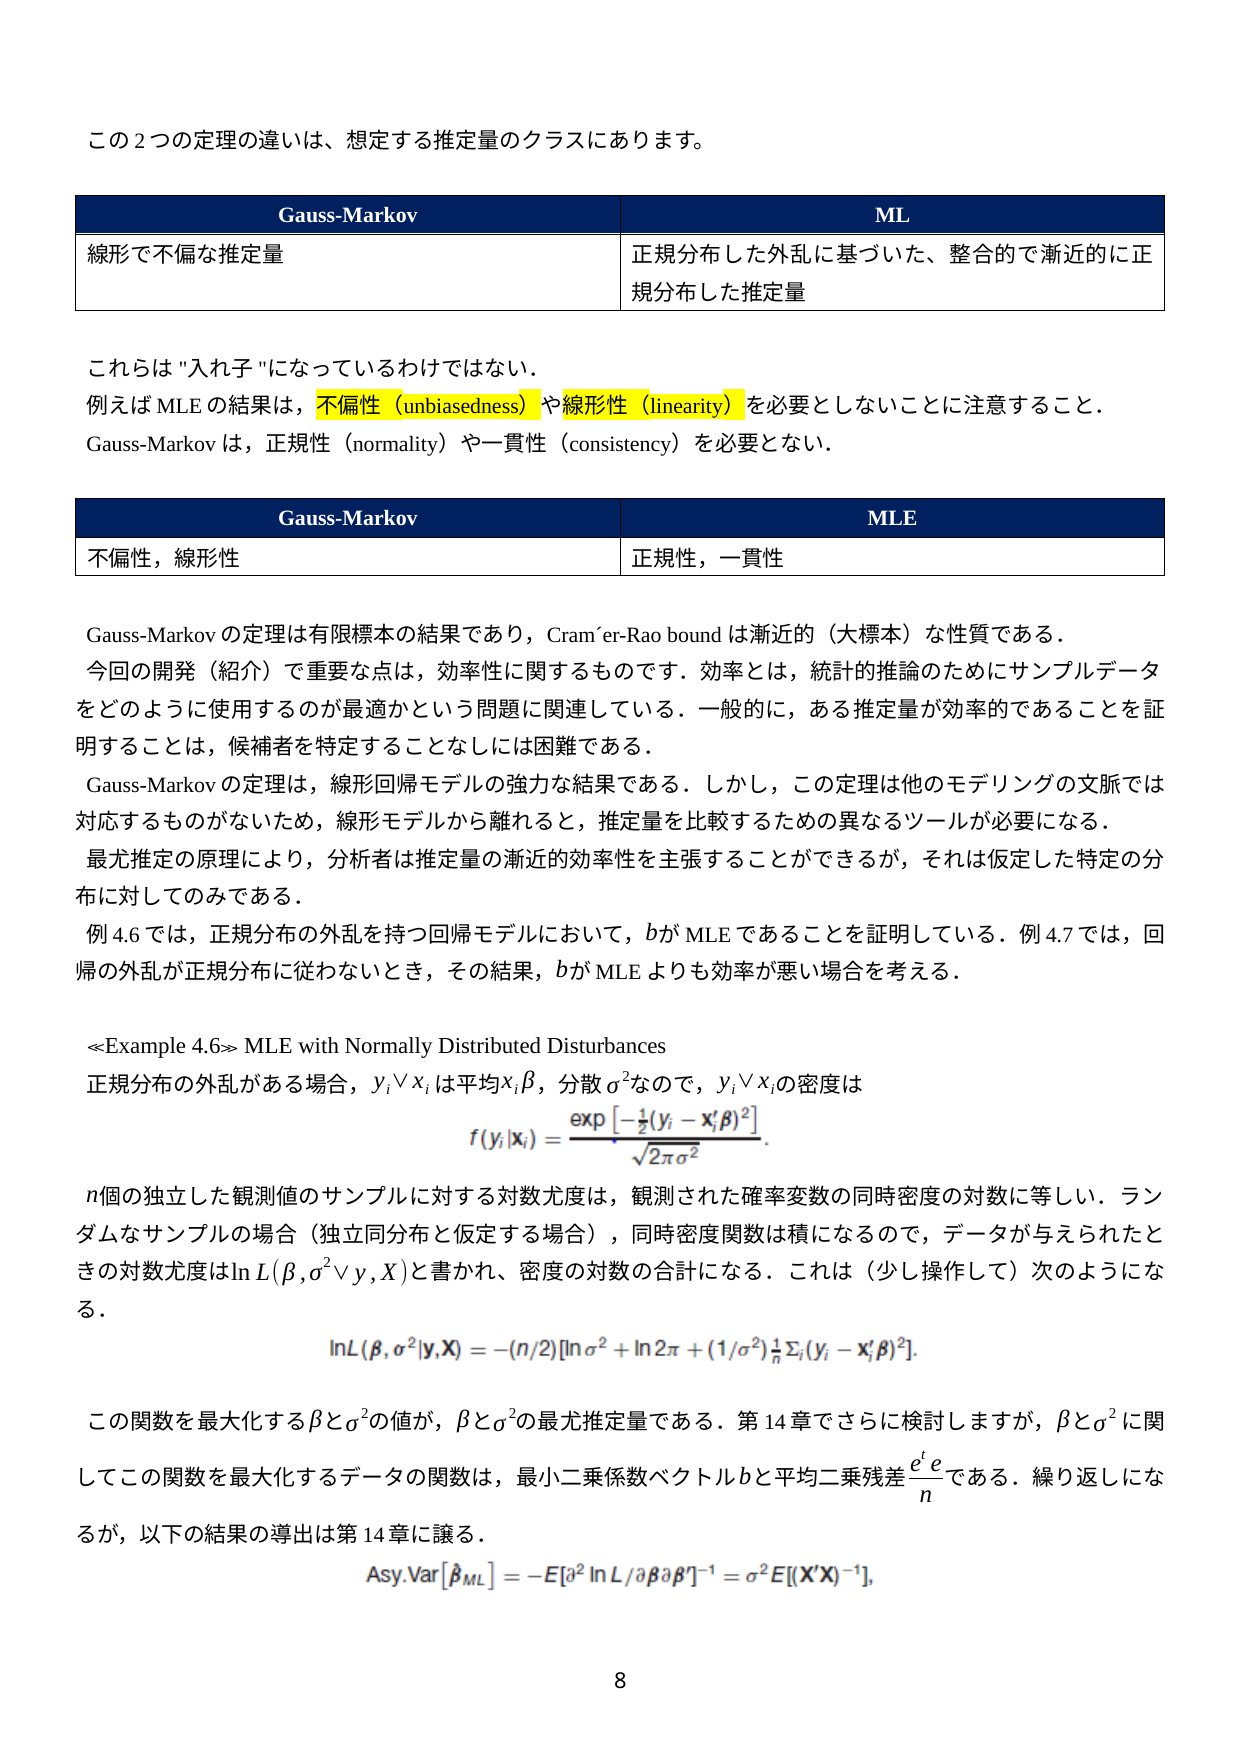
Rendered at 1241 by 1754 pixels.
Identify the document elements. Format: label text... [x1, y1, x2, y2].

text この2つの定理の違いは、想定する推定量のクラスにあります。 [75, 120, 1165, 157]
text Gauss-Markov は，正規性（normality）や一貫性（consistency）を必要とない． [75, 423, 1165, 461]
table_header Gauss-Markov [76, 196, 620, 233]
table_header Gauss-Markov [76, 499, 620, 537]
text この関数を最大化するとの値が，との最尤推定量である．第14章でさらに検討しますが，と に関してこの関数を最大化するデータの関数は，最小二乗係数ベクトルと平均二乗残差である．繰り返しになるが，以下の結果の導出は第14章に譲る． [75, 1401, 1165, 1551]
text 最尤推定の原理により，分析者は推定量の漸近的効率性を主張することができるが，それは仮定した特定の分布に対してのみである． [75, 839, 1165, 914]
text 個の独立した観測値のサンプルに対する対数尤度は，観測された確率変数の同時密度の対数に等しい．ランダムなサンプルの場合（独立同分布と仮定する場合），同時密度関数は積になるので，データが与えられたときの対数尤度はと書かれ、密度の対数の合計になる．これは（少し操作して）次のようになる． [75, 1176, 1165, 1326]
picture [449, 1101, 802, 1177]
text 例4.6では，正規分布の外乱を持つ回帰モデルにおいて，がMLEであることを証明している．例4.7では，回帰の外乱が正規分布に従わないとき，その結果，がMLEよりも効率が悪い場合を考える． [75, 914, 1165, 989]
text 今回の開発（紹介）で重要な点は，効率性に関するものです．効率とは，統計的推論のためにサンプルデータをどのように使用するのが最適かという問題に関連している．一般的に，ある推定量が効率的であることを証明することは，候補者を特定することなしには困難である． [75, 651, 1165, 764]
table_cell 線形で不偏な推定量 [76, 235, 620, 309]
text これらは "入れ子 "になっているわけではない． [75, 348, 1165, 386]
text Gauss-Markovの定理は，線形回帰モデルの強力な結果である．しかし，この定理は他のモデリングの文脈では対応するものがないため，線形モデルから離れると，推定量を比較するための異なるツールが必要になる． [75, 764, 1165, 839]
table_header ML [621, 196, 1164, 233]
text 例えばMLEの結果は，不偏性（unbiasedness）や線形性（linearity）を必要としないことに注意すること． [75, 386, 1165, 423]
picture [312, 1326, 939, 1375]
text 正規分布の外乱がある場合， は平均，分散 なので，の密度は [75, 1064, 1165, 1101]
text ≪Example 4.6≫ MLE with Normally Distributed Disturbances [75, 1026, 1165, 1064]
table_header MLE [621, 499, 1164, 537]
table_cell 正規分布した外乱に基づいた、整合的で漸近的に正規分布した推定量 [621, 235, 1164, 309]
table_cell 正規性，一貫性 [621, 538, 1164, 575]
text Gauss-Markovの定理は有限標本の結果であり，Cram´er-Rao bound は漸近的（大標本）な性質である． [75, 614, 1165, 651]
table_cell 不偏性，線形性 [76, 538, 620, 575]
picture [335, 1551, 916, 1598]
